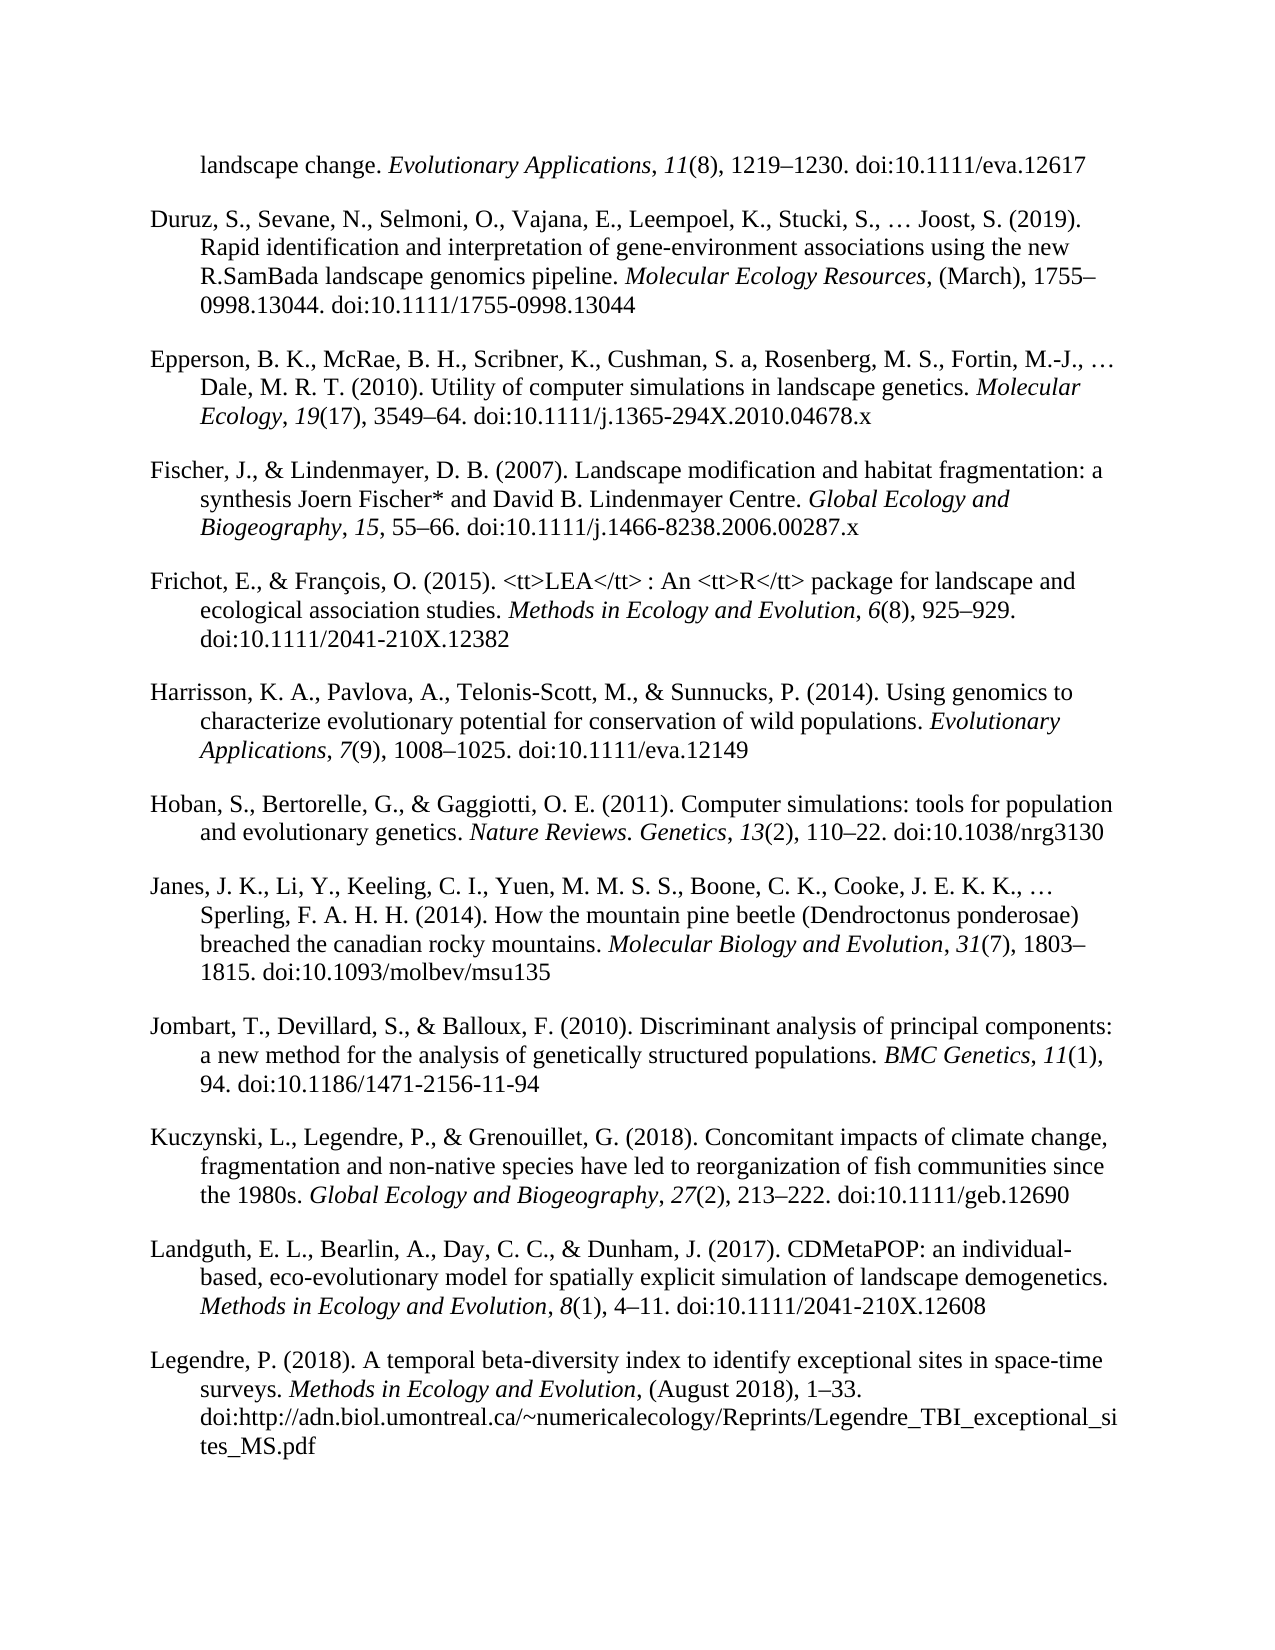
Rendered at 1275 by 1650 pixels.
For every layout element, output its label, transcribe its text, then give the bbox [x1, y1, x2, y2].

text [150, 150, 1125, 179]
text Janes, J. K., Li, Y., Keeling, C. I., Yuen, M. M. S. S., Boone, C. K., Cooke, J. E. K. K., … Sperling, F. A. H. H. (2014). How the mountain pine beetle (Dendroctonus ponderosae) breached the canadian rocky mountains. Molecular Biology and Evolution, 31(7), 1803–1815. doi:10.1093/molbev/msu135 [150, 871, 1125, 986]
text Harrisson, K. A., Pavlova, A., Telonis-Scott, M., & Sunnucks, P. (2014). Using genomics to characterize evolutionary potential for conservation of wild populations. Evolutionary Applications, 7(9), 1008–1025. doi:10.1111/eva.12149 [150, 677, 1125, 764]
text Epperson, B. K., McRae, B. H., Scribner, K., Cushman, S. a, Rosenberg, M. S., Fortin, M.-J., … Dale, M. R. T. (2010). Utility of computer simulations in landscape genetics. Molecular Ecology, 19(17), 3549–64. doi:10.1111/j.1365-294X.2010.04678.x [150, 344, 1125, 430]
text Hoban, S., Bertorelle, G., & Gaggiotti, O. E. (2011). Computer simulations: tools for population and evolutionary genetics. Nature Reviews. Genetics, 13(2), 110–22. doi:10.1038/nrg3130 [150, 789, 1125, 846]
text Landguth, E. L., Bearlin, A., Day, C. C., & Dunham, J. (2017). CDMetaPOP: an individual-based, eco-evolutionary model for spatially explicit simulation of landscape demogenetics. Methods in Ecology and Evolution, 8(1), 4–11. doi:10.1111/2041-210X.12608 [150, 1234, 1125, 1320]
text Legendre, P. (2018). A temporal beta-diversity index to identify exceptional sites in space-time surveys. Methods in Ecology and Evolution, (August 2018), 1–33. doi:http://adn.biol.umontreal.ca/~numericalecology/Reprints/Legendre_TBI_exceptional_sites_MS.pdf [150, 1345, 1125, 1460]
text Frichot, E., & François, O. (2015). <tt>LEA</tt> : An <tt>R</tt> package for landscape and ecological association studies. Methods in Ecology and Evolution, 6(8), 925–929. doi:10.1111/2041-210X.12382 [150, 566, 1125, 652]
text Kuczynski, L., Legendre, P., & Grenouillet, G. (2018). Concomitant impacts of climate change, fragmentation and non-native species have led to reorganization of fish communities since the 1980s. Global Ecology and Biogeography, 27(2), 213–222. doi:10.1111/geb.12690 [150, 1122, 1125, 1209]
text Jombart, T., Devillard, S., & Balloux, F. (2010). Discriminant analysis of principal components: a new method for the analysis of genetically structured populations. BMC Genetics, 11(1), 94. doi:10.1186/1471-2156-11-94 [150, 1011, 1125, 1097]
text Duruz, S., Sevane, N., Selmoni, O., Vajana, E., Leempoel, K., Stucki, S., … Joost, S. (2019). Rapid identification and interpretation of gene‐environment associations using the new R.SamBada landscape genomics pipeline. Molecular Ecology Resources, (March), 1755–0998.13044. doi:10.1111/1755-0998.13044 [150, 204, 1125, 319]
text Fischer, J., & Lindenmayer, D. B. (2007). Landscape modification and habitat fragmentation: a synthesis Joern Fischer* and David B. Lindenmayer Centre. Global Ecology and Biogeography, 15, 55–66. doi:10.1111/j.1466-8238.2006.00287.x [150, 455, 1125, 541]
